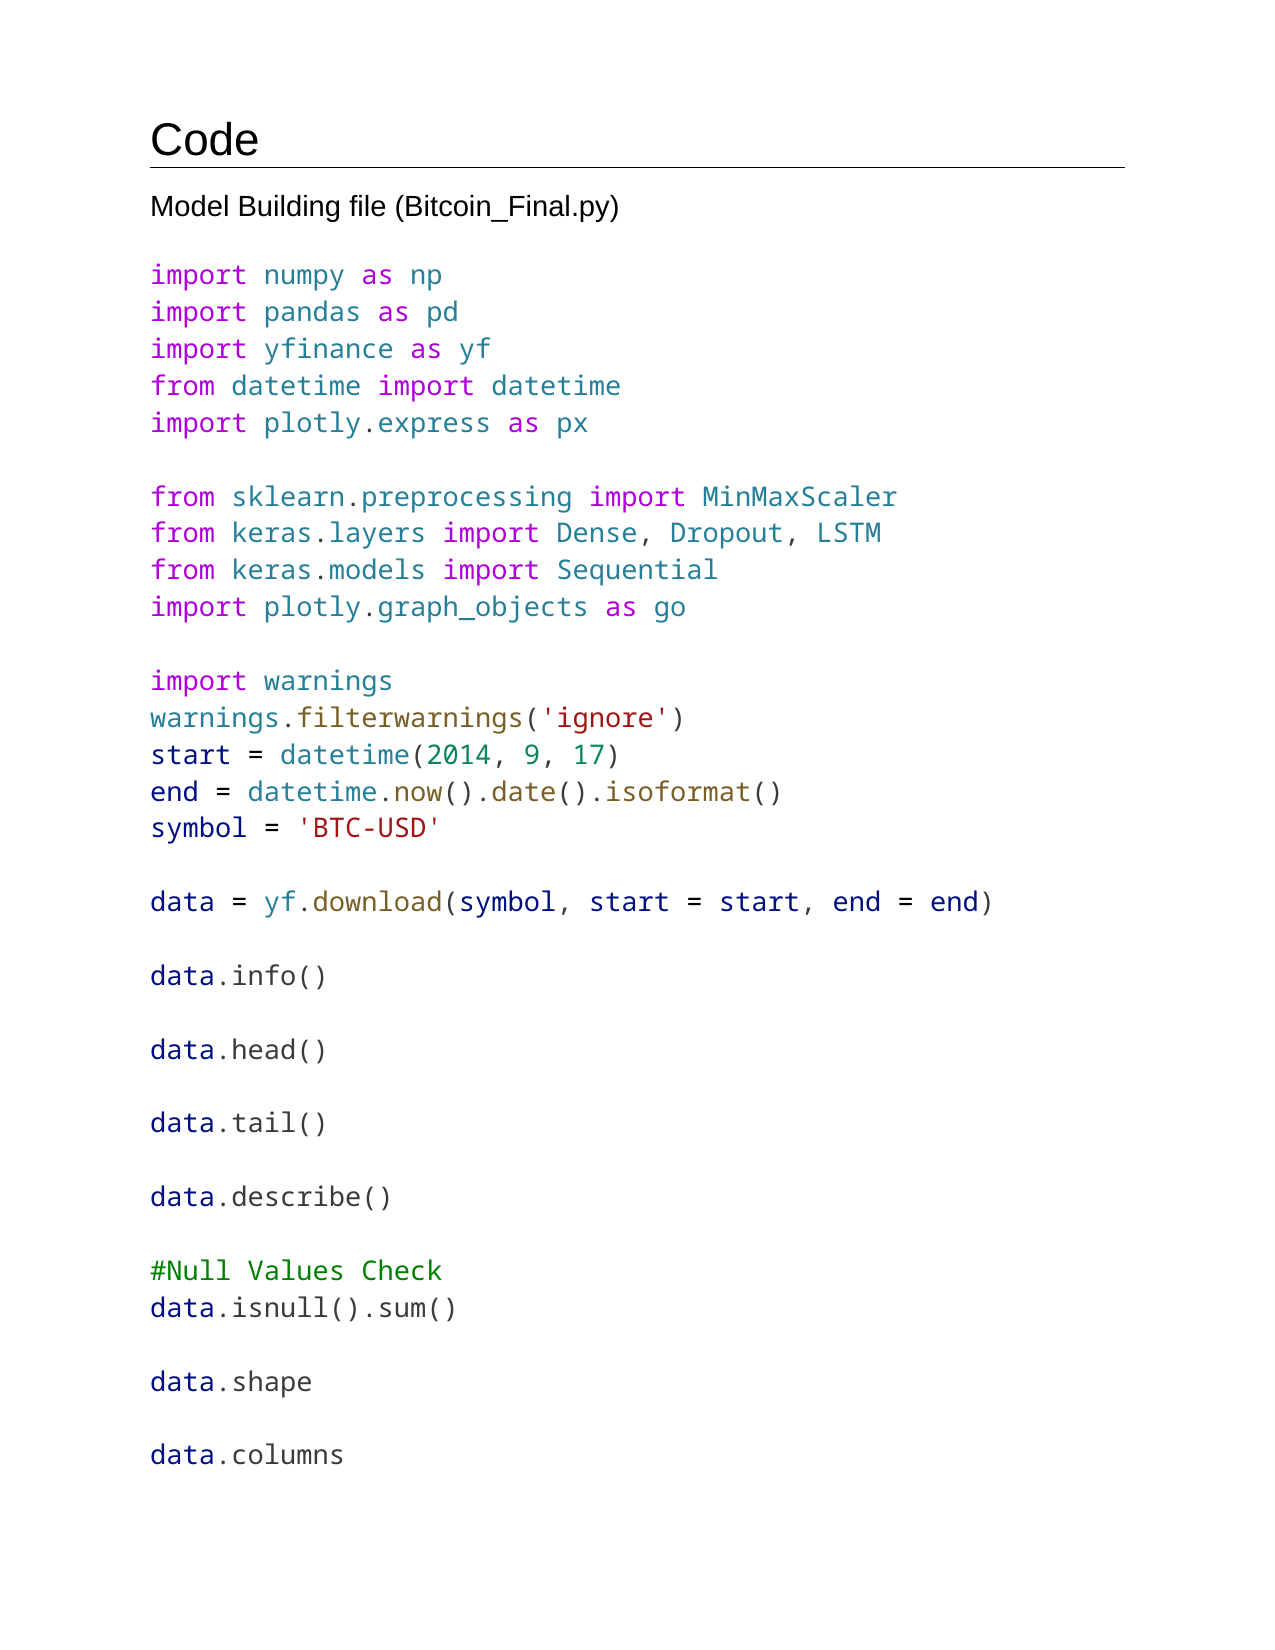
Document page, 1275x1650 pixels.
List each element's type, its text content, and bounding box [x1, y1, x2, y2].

text data.isnull().sum() [150, 1288, 1125, 1325]
subtitle Code [150, 112, 1125, 167]
text data.shape [150, 1362, 1125, 1399]
text from datetime import datetime [150, 366, 1125, 403]
text end = datetime.now().date().isoformat() [150, 772, 1125, 809]
text from keras.layers import Dense, Dropout, LSTM [150, 514, 1125, 551]
text symbol = 'BTC-USD' [150, 809, 1125, 846]
text data.info() [150, 956, 1125, 993]
text from sklearn.preprocessing import MinMaxScaler [150, 477, 1125, 514]
text import plotly.express as px [150, 403, 1125, 440]
text import pandas as pd [150, 293, 1125, 329]
text data = yf.download(symbol, start = start, end = end) [150, 883, 1125, 919]
text data.describe() [150, 1178, 1125, 1214]
text Model Building file (Bitcoin_Final.py) [150, 189, 1125, 222]
text data.head() [150, 1030, 1125, 1067]
text warnings.filterwarnings('ignore') [150, 698, 1125, 735]
text import warnings [150, 661, 1125, 698]
text import yfinance as yf [150, 329, 1125, 366]
text data.columns [150, 1436, 1125, 1473]
text import numpy as np [150, 256, 1125, 293]
text from keras.models import Sequential [150, 551, 1125, 588]
text import plotly.graph_objects as go [150, 588, 1125, 624]
text data.tail() [150, 1104, 1125, 1141]
text start = datetime(2014, 9, 17) [150, 735, 1125, 772]
text #Null Values Check [150, 1251, 1125, 1288]
